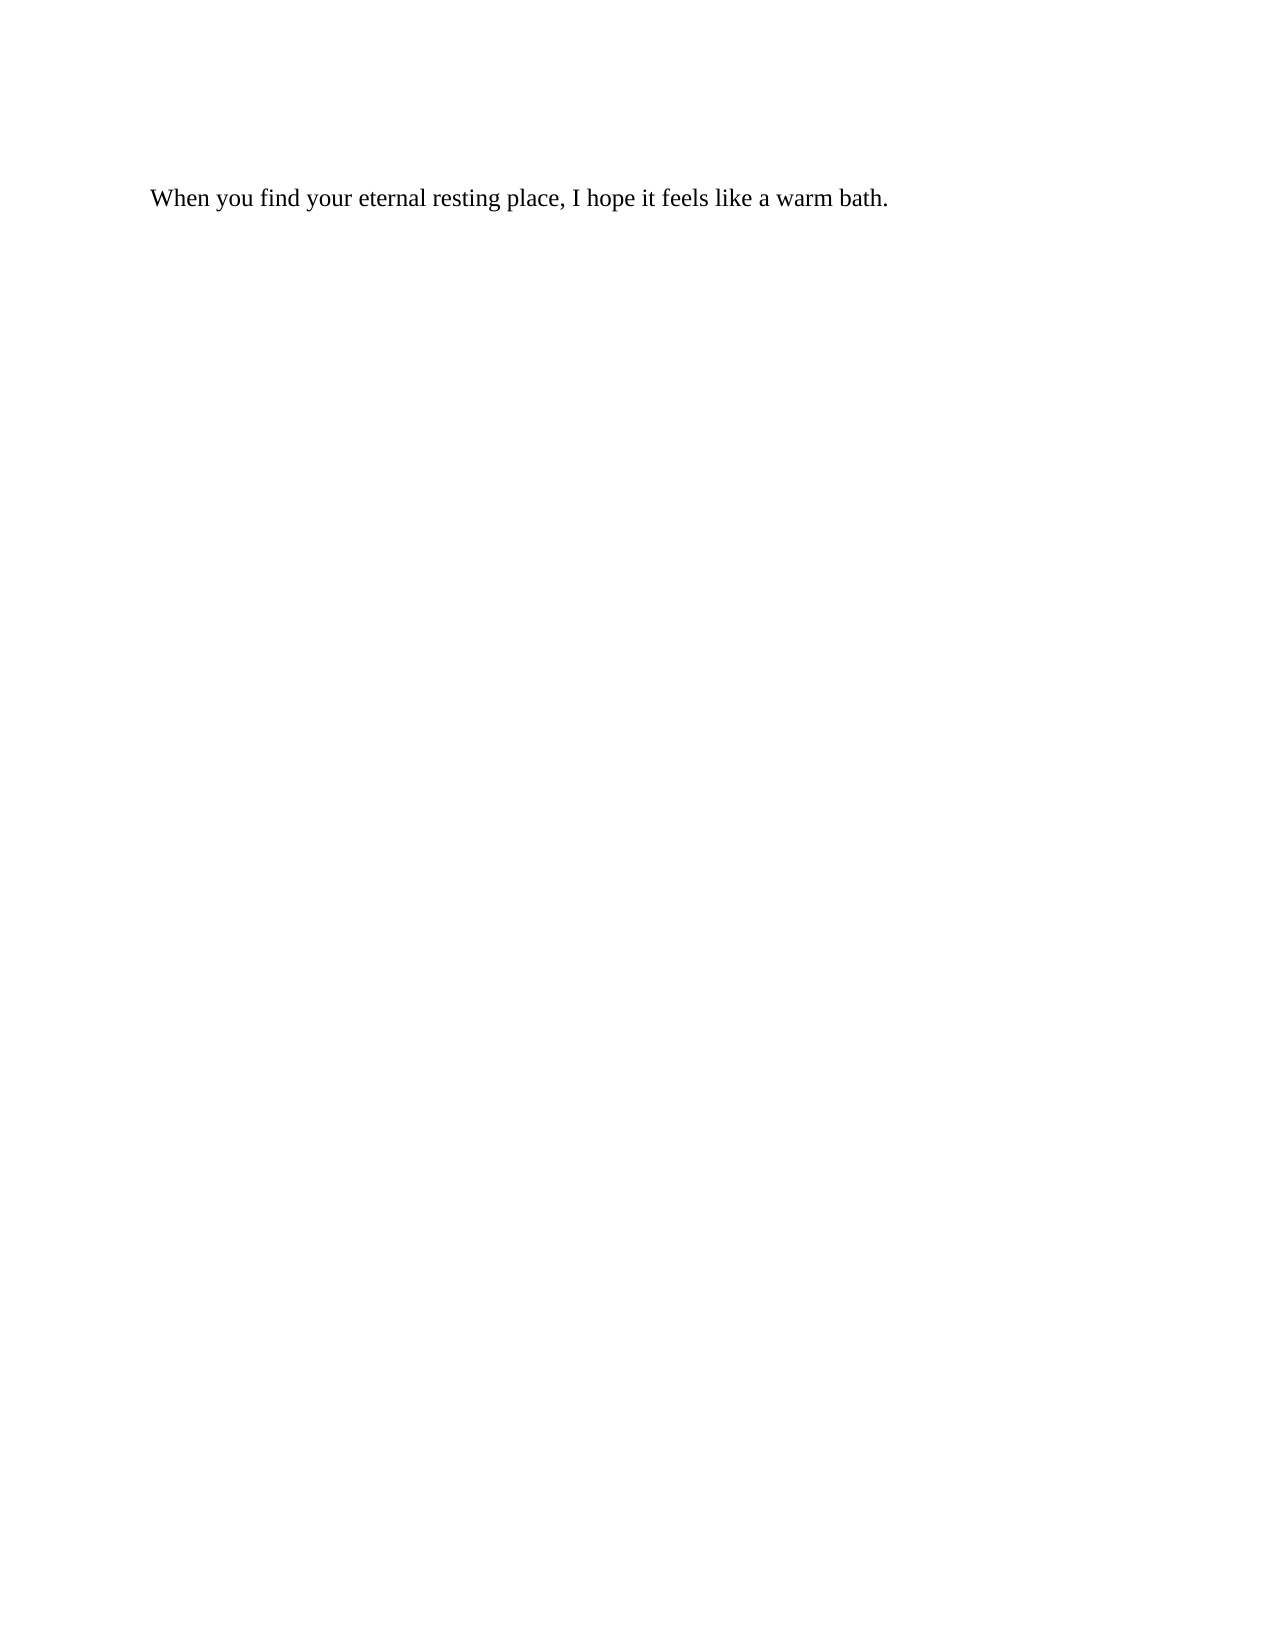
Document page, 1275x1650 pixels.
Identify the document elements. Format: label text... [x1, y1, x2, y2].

text When you find your eternal resting place, I hope it feels like a warm bath. [150, 183, 1125, 212]
